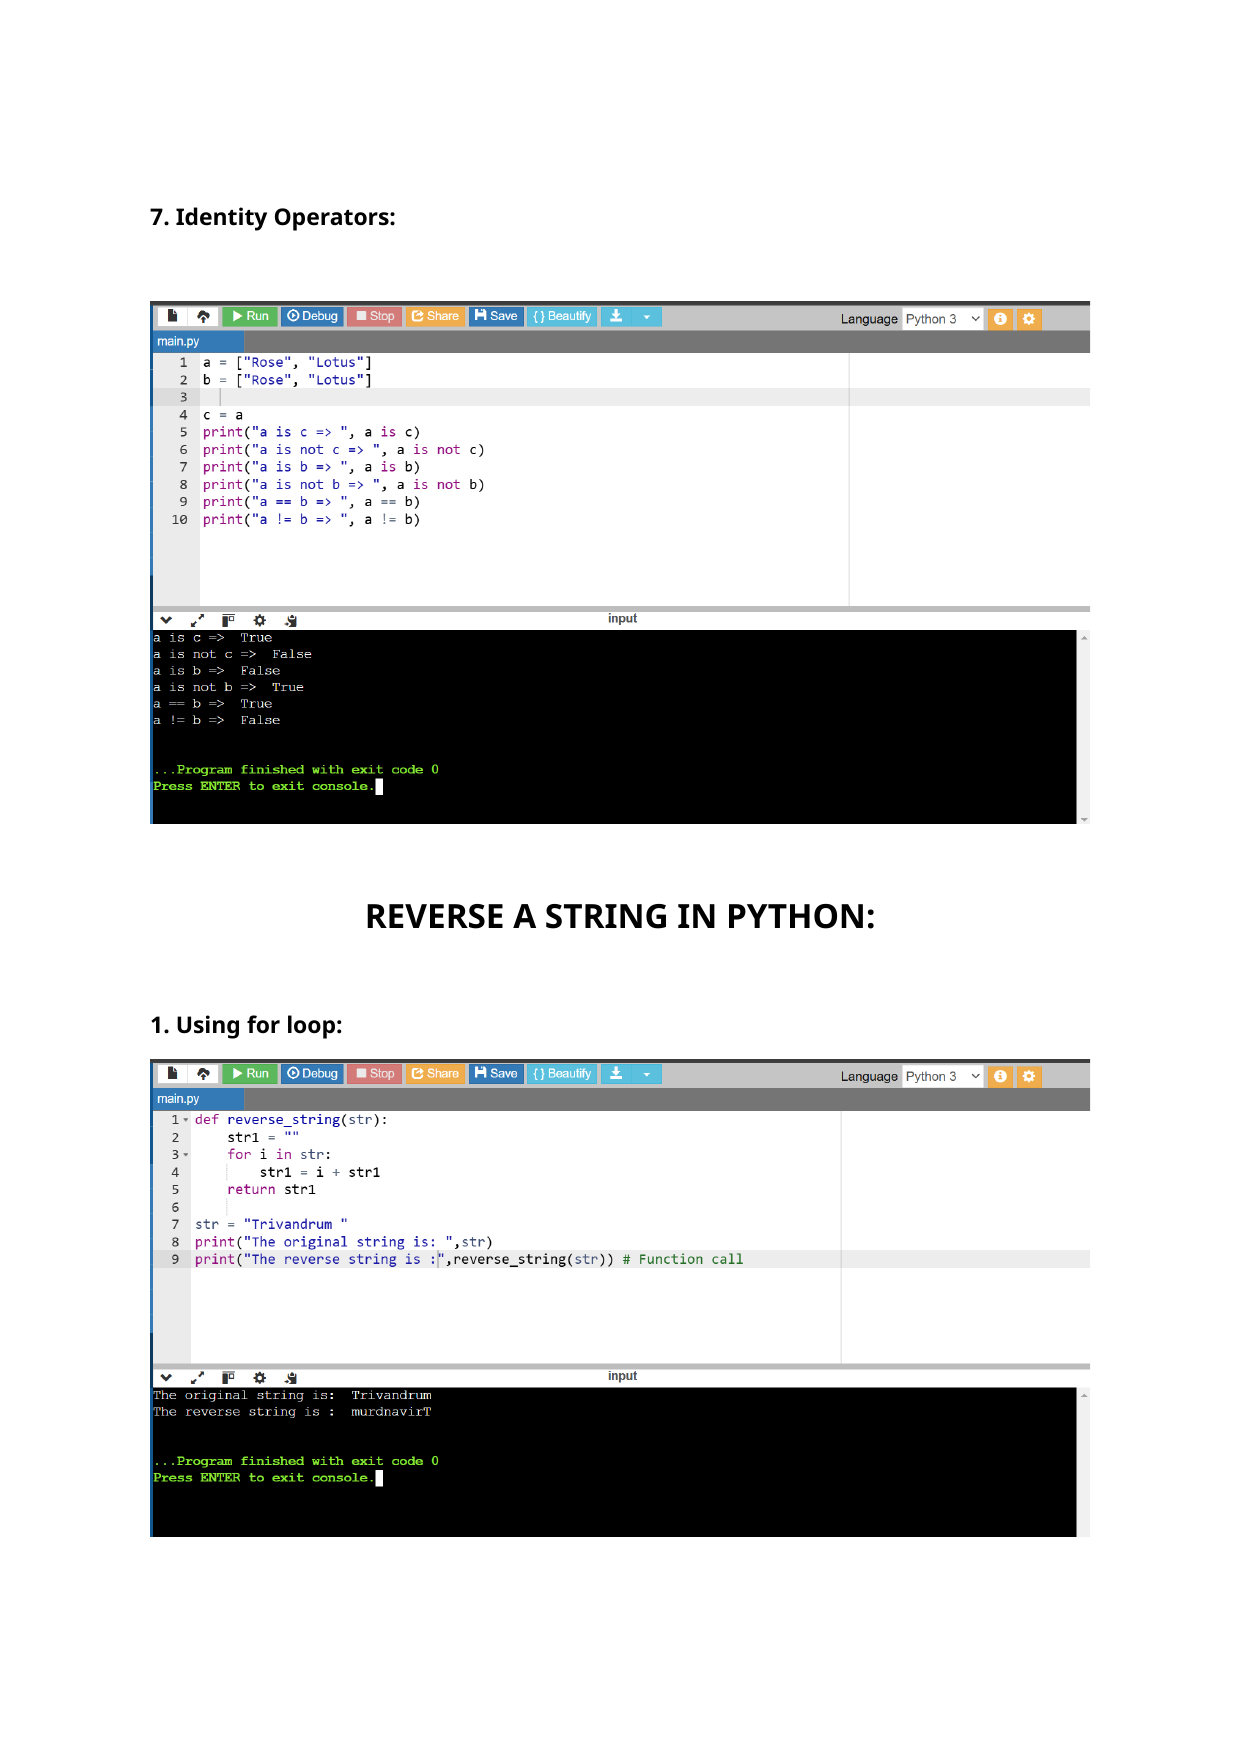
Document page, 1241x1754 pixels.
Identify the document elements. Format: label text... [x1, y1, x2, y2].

text REVERSE A STRING IN PYTHON: [150, 893, 1090, 938]
text 1. Using for loop: [150, 1009, 1090, 1040]
picture [150, 1059, 1091, 1537]
picture [150, 301, 1091, 824]
text 7. Identity Operators: [150, 200, 1090, 232]
